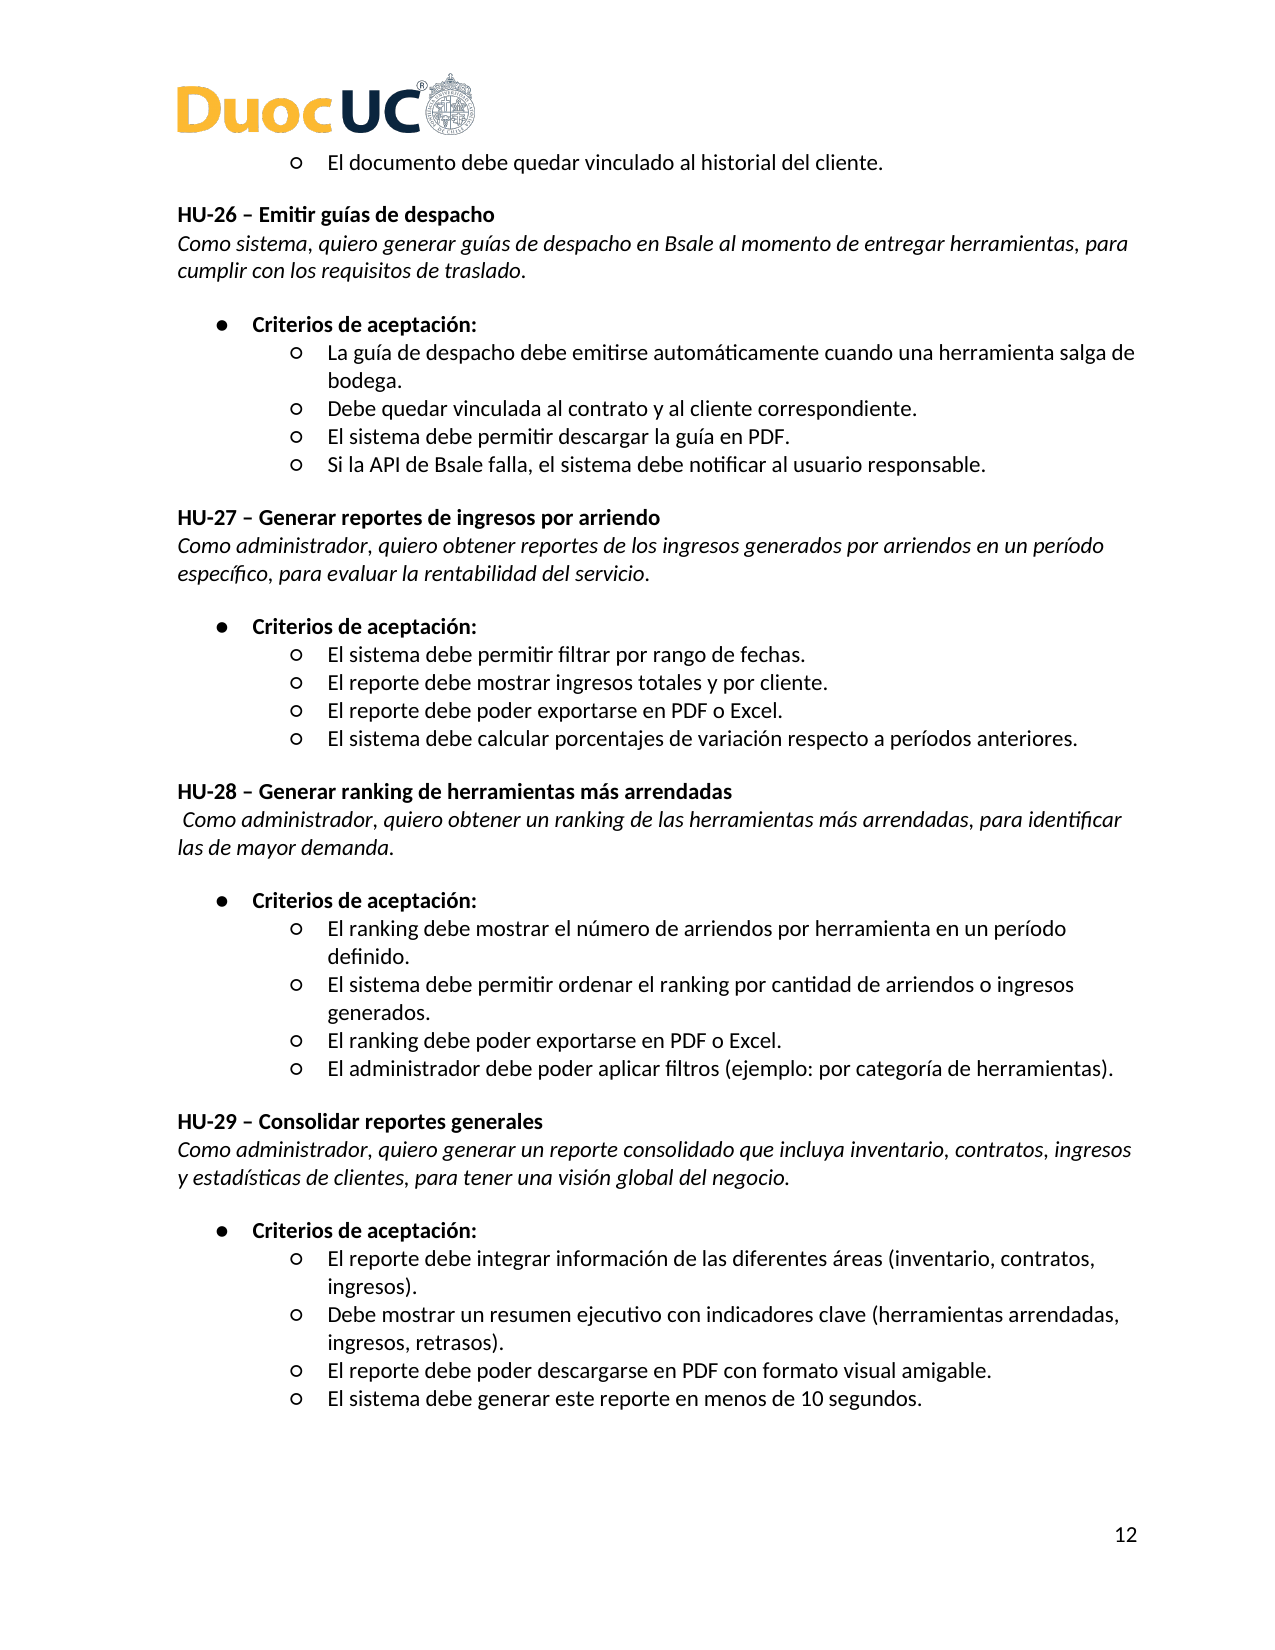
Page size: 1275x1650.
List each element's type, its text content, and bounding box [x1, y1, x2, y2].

list El reporte debe integrar información de las diferentes áreas (inventario, contratos, ingresos). [290, 1244, 1137, 1300]
list Criterios de aceptación: [215, 886, 1137, 914]
list La guía de despacho debe emitirse automáticamente cuando una herramienta salga de bodega. [290, 338, 1137, 394]
text HU-26 – Emitir guías de despacho Como sistema, quiero generar guías de despacho en Bsale al momento de entregar herramientas, para cumplir con los requisitos de traslado. [177, 201, 1137, 285]
list Criterios de aceptación: [215, 612, 1137, 640]
list Debe quedar vinculada al contrato y al cliente correspondiente. [290, 394, 1137, 422]
list El reporte debe mostrar ingresos totales y por cliente. [290, 668, 1137, 696]
list El ranking debe poder exportarse en PDF o Excel. [290, 1026, 1137, 1054]
text HU-29 – Consolidar reportes generales Como administrador, quiero generar un reporte consolidado que incluya inventario, contratos, ingresos y estadísticas de clientes, para tener una visión global del negocio. [177, 1107, 1137, 1191]
list El sistema debe calcular porcentajes de variación respecto a períodos anteriores. [290, 724, 1137, 752]
list El reporte debe poder descargarse en PDF con formato visual amigable. [290, 1356, 1137, 1384]
list El reporte debe poder exportarse en PDF o Excel. [290, 696, 1137, 724]
list Si la API de Bsale falla, el sistema debe notificar al usuario responsable. [290, 450, 1137, 478]
picture [177, 73, 475, 135]
list El sistema debe permitir ordenar el ranking por cantidad de arriendos o ingresos generados. [290, 970, 1137, 1026]
list El sistema debe permitir descargar la guía en PDF. [290, 422, 1137, 450]
list El sistema debe generar este reporte en menos de 10 segundos. [290, 1384, 1137, 1440]
list Criterios de aceptación: [215, 1216, 1137, 1244]
list El sistema debe permitir filtrar por rango de fechas. [290, 640, 1137, 668]
list Criterios de aceptación: [215, 310, 1137, 338]
text HU-28 – Generar ranking de herramientas más arrendadas Como administrador, quiero obtener un ranking de las herramientas más arrendadas, para identificar las de mayor demanda. [177, 777, 1137, 861]
text HU-27 – Generar reportes de ingresos por arriendo Como administrador, quiero obtener reportes de los ingresos generados por arriendos en un período específico, para evaluar la rentabilidad del servicio. [177, 503, 1137, 587]
list El administrador debe poder aplicar filtros (ejemplo: por categoría de herramientas). [290, 1054, 1137, 1082]
list El ranking debe mostrar el número de arriendos por herramienta en un período definido. [290, 914, 1137, 970]
list El documento debe quedar vinculado al historial del cliente. [290, 148, 1137, 176]
list Debe mostrar un resumen ejecutivo con indicadores clave (herramientas arrendadas, ingresos, retrasos). [290, 1300, 1137, 1356]
